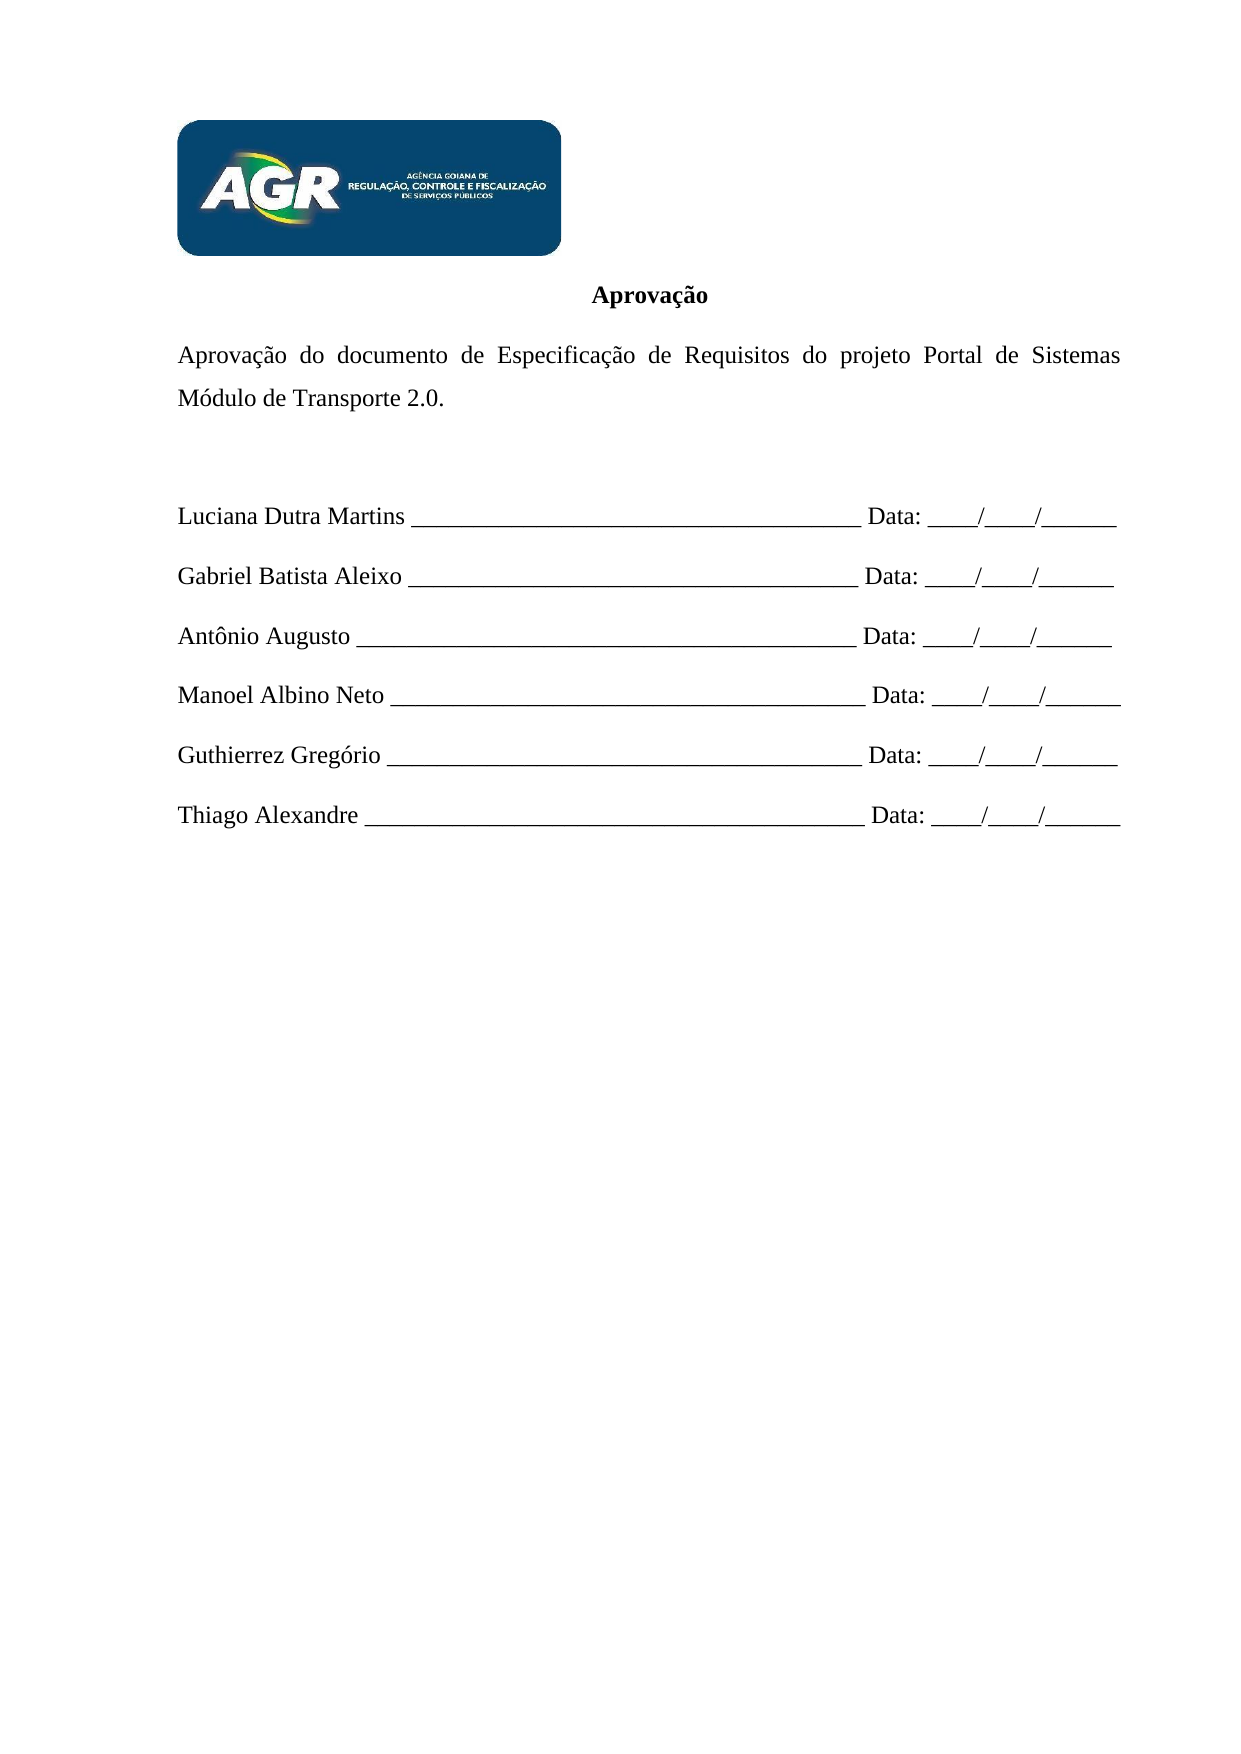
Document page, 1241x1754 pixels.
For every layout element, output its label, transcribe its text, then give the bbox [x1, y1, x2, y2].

text Gabriel Batista Aleixo ____________________________________ Data: ____/____/______ [177, 561, 1122, 590]
text Thiago Alexandre ________________________________________ Data: ____/____/______ [177, 800, 1122, 829]
text Aprovação do documento de Especificação de Requisitos do projeto Portal de Sistemas Módulo de Transporte 2.0. [177, 340, 1122, 412]
text Luciana Dutra Martins ____________________________________ Data: ____/____/______ [177, 501, 1122, 530]
text Antônio Augusto ________________________________________ Data: ____/____/______ [177, 621, 1122, 649]
text Manoel Albino Neto ______________________________________ Data: ____/____/______ [177, 681, 1122, 709]
picture [177, 120, 562, 256]
text Guthierrez Gregório ______________________________________ Data: ____/____/______ [177, 740, 1122, 769]
text Aprovação [177, 280, 1122, 309]
